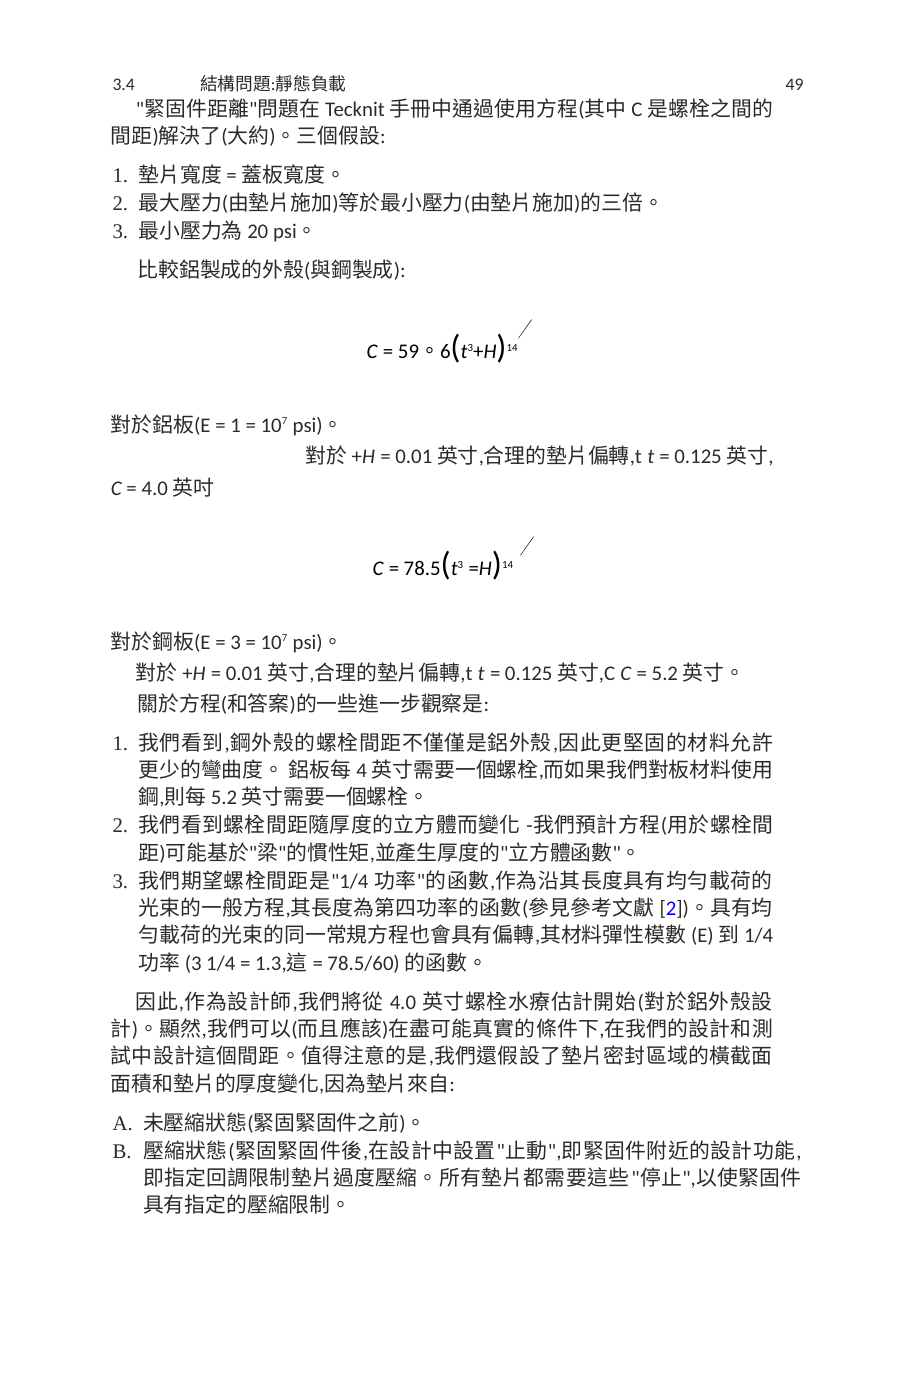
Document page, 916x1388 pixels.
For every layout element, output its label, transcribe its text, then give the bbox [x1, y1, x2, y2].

text 比較鋁製成的外殼(與鋼製成): [137, 257, 802, 283]
list 最小壓力為 20 psi。 [112, 218, 802, 244]
list 我們看到螺栓間距隨厚度的立方體而變化 -我們預計方程(用於螺栓間距)可能基於"梁"的慣性矩,並產生厚度的"立方體函數"。 [112, 812, 773, 865]
list 壓縮狀態(緊固緊固件後,在設計中設置"止動",即緊固件附近的設計功能,即指定回調限制墊片過度壓縮。所有墊片都需要這些"停止",以使緊固件具有指定的壓縮限制。 [112, 1138, 802, 1218]
text 因此,作為設計師,我們將從 4.0 英寸螺栓水療估計開始(對於鋁外殼設計)。顯然,我們可以(而且應該)在盡可能真實的條件下,在我們的設計和測試中設計這個間距。值得注意的是,我們還假設了墊片密封區域的橫截面面積和墊片的厚度變化,因為墊片來自: [111, 989, 773, 1096]
text 對於鋼板(E = 3 = 107 psi)。 [111, 629, 802, 654]
text C = 4.0 英吋 [111, 475, 802, 500]
list 墊片寬度 = 蓋板寬度。 [112, 163, 802, 188]
list 我們看到,鋼外殼的螺栓間距不僅僅是鋁外殼,因此更堅固的材料允許更少的彎曲度。 鋁板每 4 英寸需要一個螺栓,而如果我們對板材料使用鋼,則每 5.2 英寸需要一個螺栓。 [112, 730, 773, 810]
text 對於 +H = 0.01 英寸,合理的墊片偏轉,t t = 0.125 英寸,C C = 5.2 英寸。 [111, 661, 792, 686]
text 對於鋁板(E = 1 = 107 psi)。 [111, 412, 802, 437]
text 關於方程(和答案)的一些進一步觀察是: [137, 691, 802, 716]
list 最大壓力(由墊片施加)等於最小壓力(由墊片施加)的三倍。 [112, 191, 802, 216]
text C = 59。6(t3+H)14 [112, 326, 772, 367]
text "緊固件距離"問題在 Tecknit 手冊中通過使用方程(其中 C 是螺栓之間的間距)解決了(大約)。三個假設: [111, 96, 773, 149]
text C = 78.5(t3 =H)14 [112, 543, 773, 584]
list 未壓縮狀態(緊固緊固件之前)。 [112, 1110, 802, 1135]
text 對於 +H = 0.01 英寸,合理的墊片偏轉,t t = 0.125 英寸, [112, 443, 773, 469]
list 我們期望螺栓間距是"1/4 功率"的函數,作為沿其長度具有均勻載荷的光束的一般方程,其長度為第四功率的函數(參見參考文獻 [2])。具有均勻載荷的光束的同一常規方程也會具有偏轉,其材料彈性模數 (E) 到 1/4 功率 (3 1/4 = 1.3,這 = 78.5/60) 的函數。 [112, 868, 773, 975]
